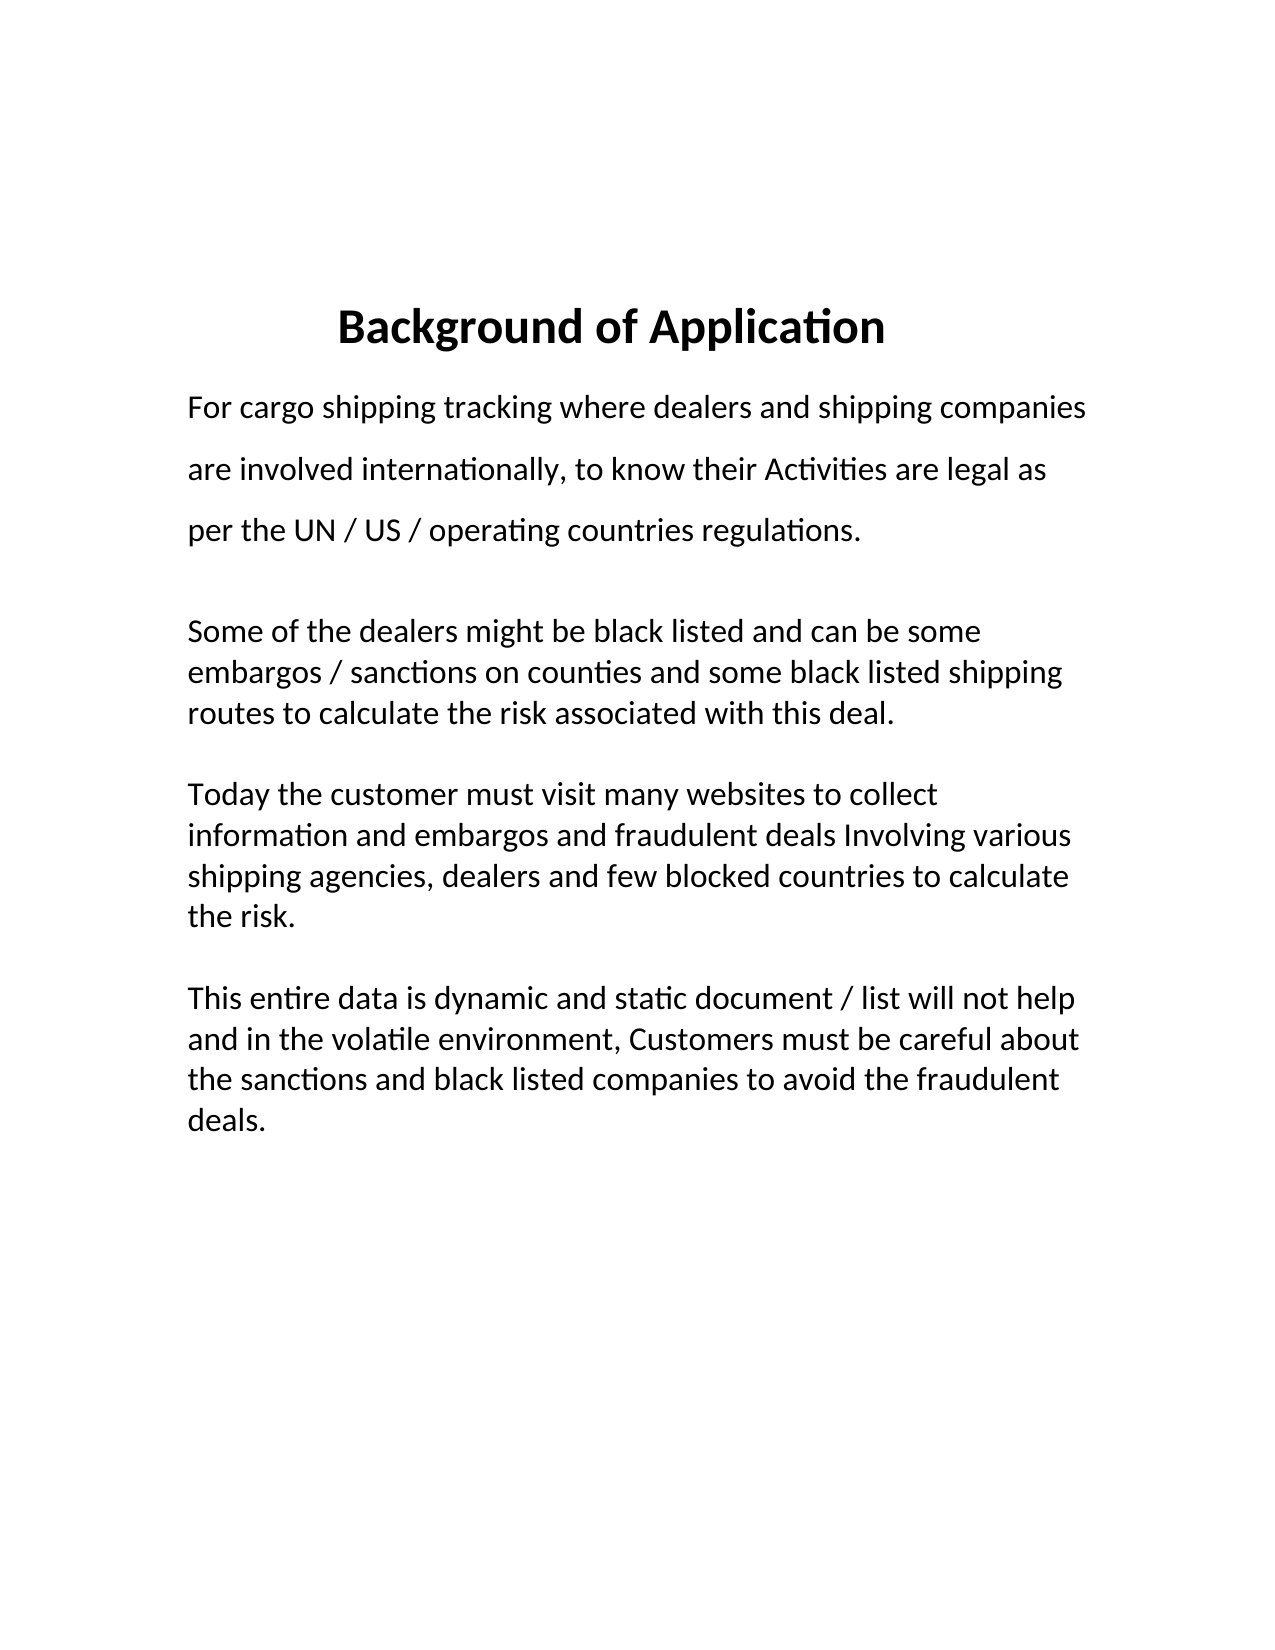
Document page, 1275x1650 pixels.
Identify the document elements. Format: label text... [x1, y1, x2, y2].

text For cargo shipping tracking where dealers and shipping companies are involved internationally, to know their Activities are legal as per the UN / US / operating countries regulations. [187, 386, 1087, 549]
text This entire data is dynamic and static document / list will not help and in the volatile environment, Customers must be careful about the sanctions and black listed companies to avoid the fraudulent deals. [187, 977, 1087, 1140]
text Some of the dealers might be black listed and can be some embargos / sanctions on counties and some black listed shipping routes to calculate the risk associated with this deal. [187, 610, 1087, 732]
text Today the customer must visit many websites to collect information and embargos and fraudulent deals Involving various shipping agencies, dealers and few blocked countries to calculate the risk. [187, 773, 1087, 936]
text Background of Application [262, 295, 1087, 356]
